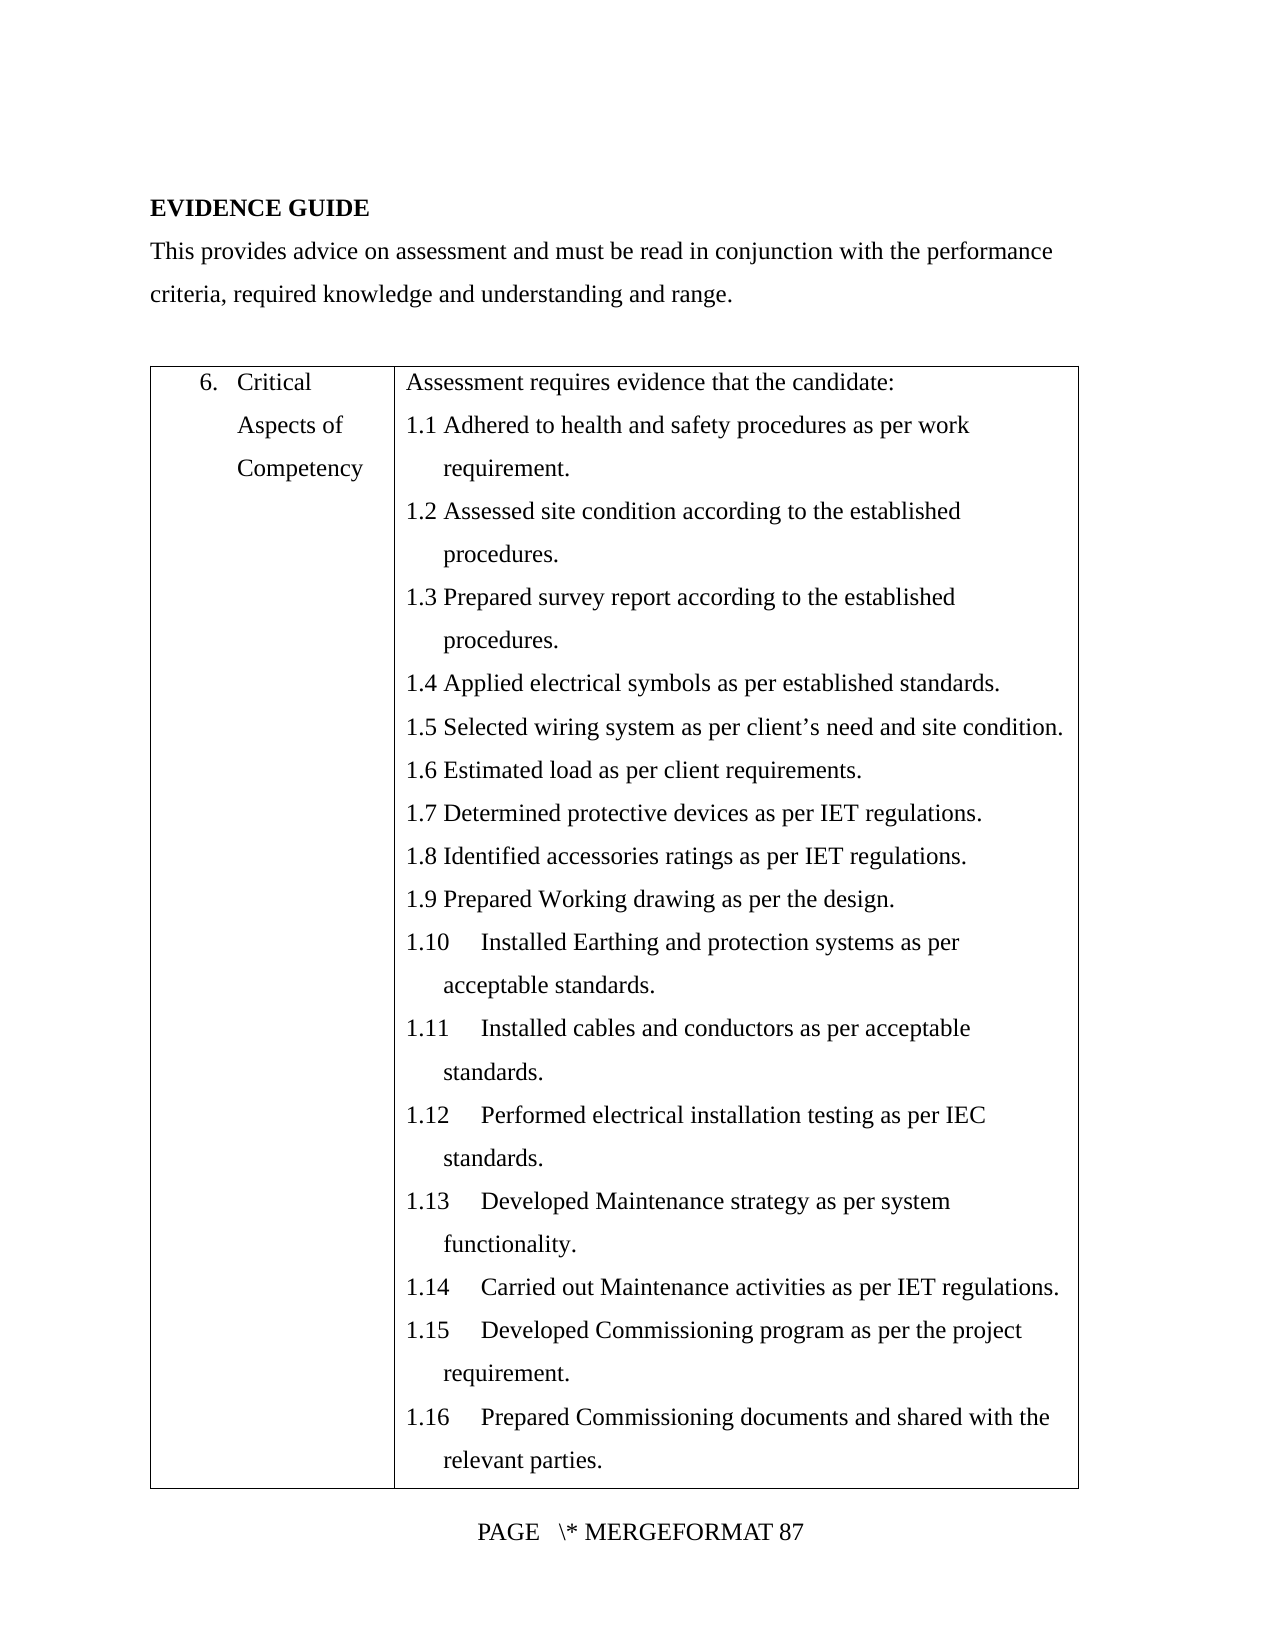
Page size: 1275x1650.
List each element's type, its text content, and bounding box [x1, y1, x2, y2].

text EVIDENCE GUIDE [150, 193, 1125, 222]
table_header Assessment requires evidence that the candidate: Adhered to health and safety procedures as per work requirement. Assessed site condition according to the established procedures. Prepared survey report according to the established procedures. Applied electrical symbols as per established standards. Selected wiring system as per client’s need and site condition. Estimated load as per client requirements. Determined protective devices as per IET regulations. Identified accessories ratings as per IET regulations. Prepared Working drawing as per the design. Installed Earthing and protection systems as per acceptable standards. Installed cables and conductors as per acceptable standards. Performed electrical installation testing as per IEC standards. Developed Maintenance strategy as per system functionality. Carried out Maintenance activities as per IET regulations. Developed Commissioning program as per the project requirement. Prepared Commissioning documents and shared with the relevant parties. [395, 367, 1078, 1488]
text This provides advice on assessment and must be read in conjunction with the performance criteria, required knowledge and understanding and range. [150, 236, 1125, 308]
table_header Critical Aspects of Competency [151, 367, 394, 1488]
